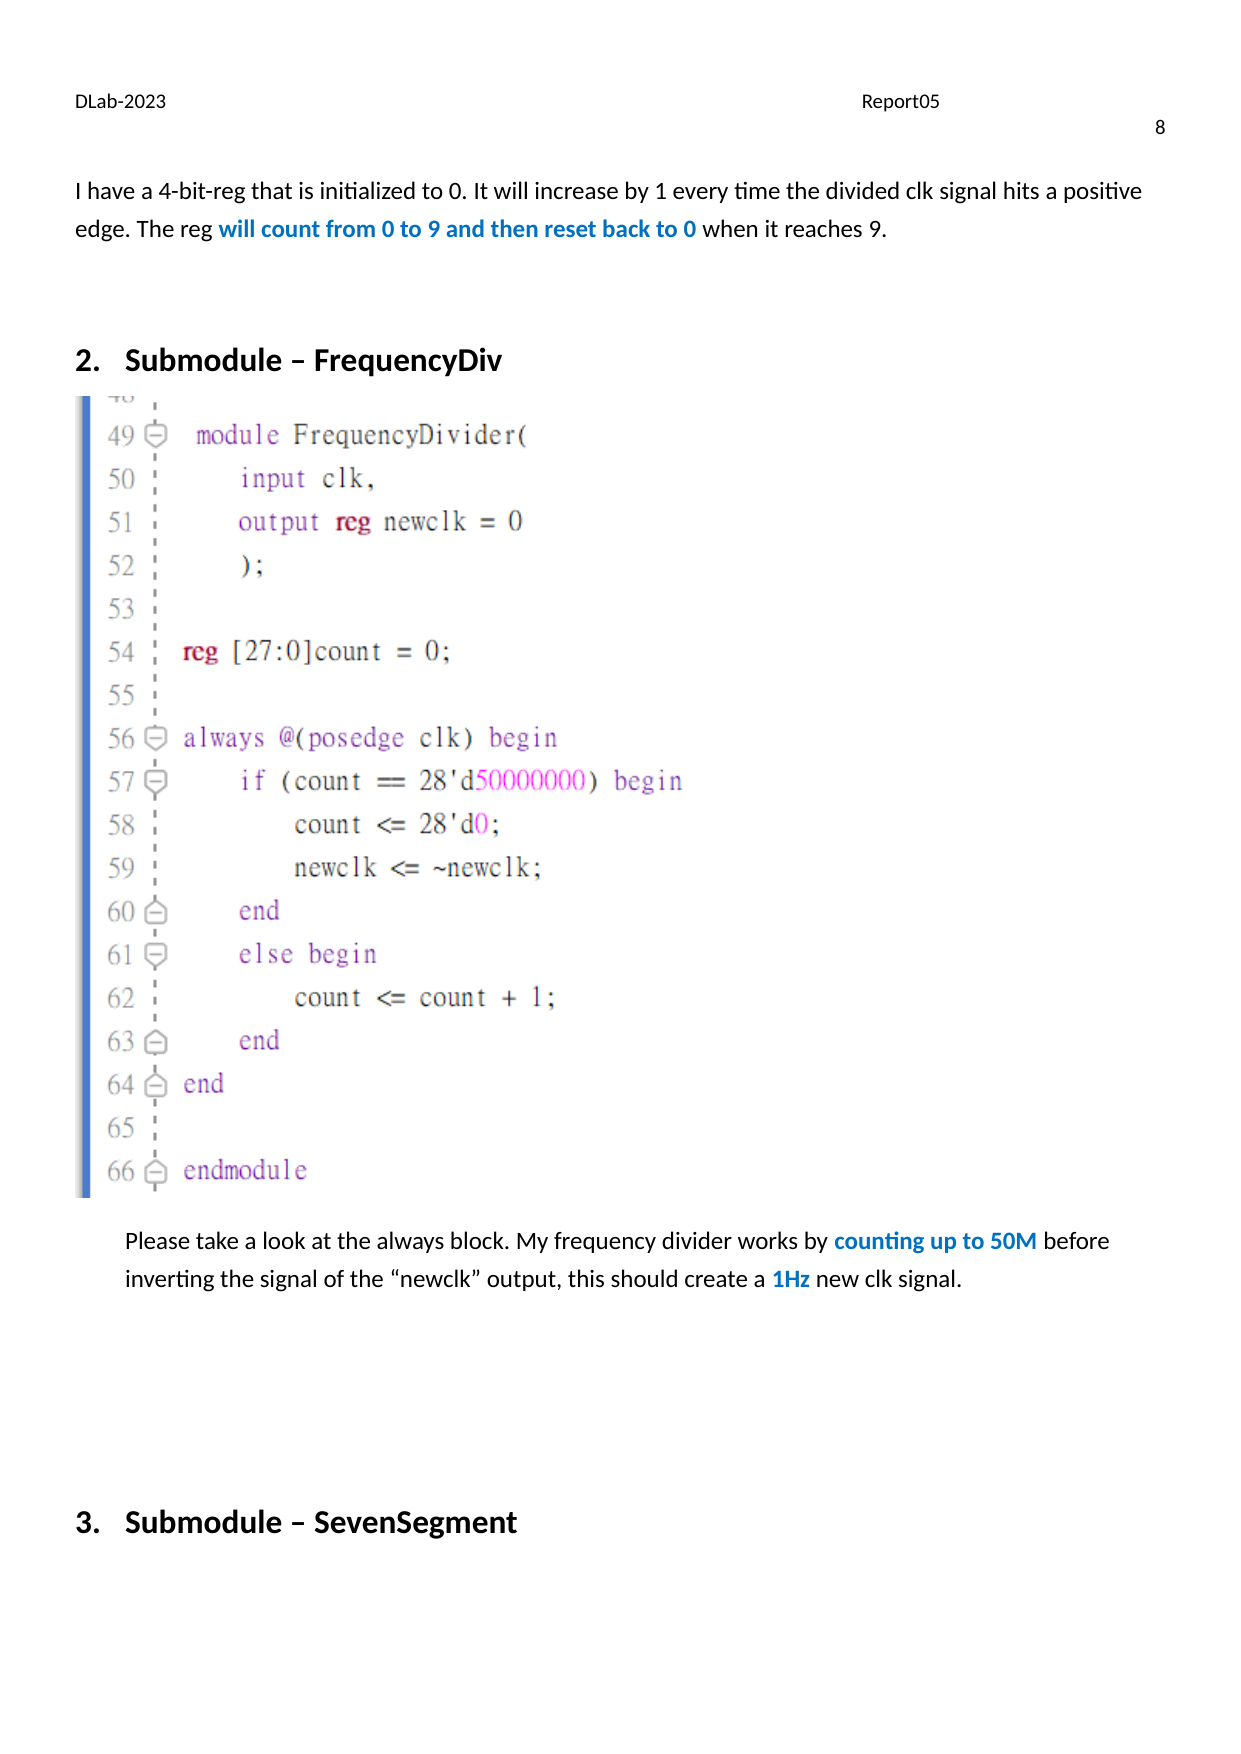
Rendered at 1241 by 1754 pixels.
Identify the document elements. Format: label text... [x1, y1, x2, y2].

list Submodule – FrequencyDiv [75, 322, 1165, 397]
list Please take a look at the always block. My frequency divider works by counting up to 50M before inverting the signal of the “newclk” output, this should create a 1Hz new clk signal. [125, 1222, 1165, 1297]
picture [75, 396, 792, 1198]
list Submodule – SevenSegment [75, 1484, 1165, 1559]
text I have a 4-bit-reg that is initialized to 0. It will increase by 1 every time the divided clk signal hits a positive edge. The reg will count from 0 to 9 and then reset back to 0 when it reaches 9. [75, 172, 1165, 247]
